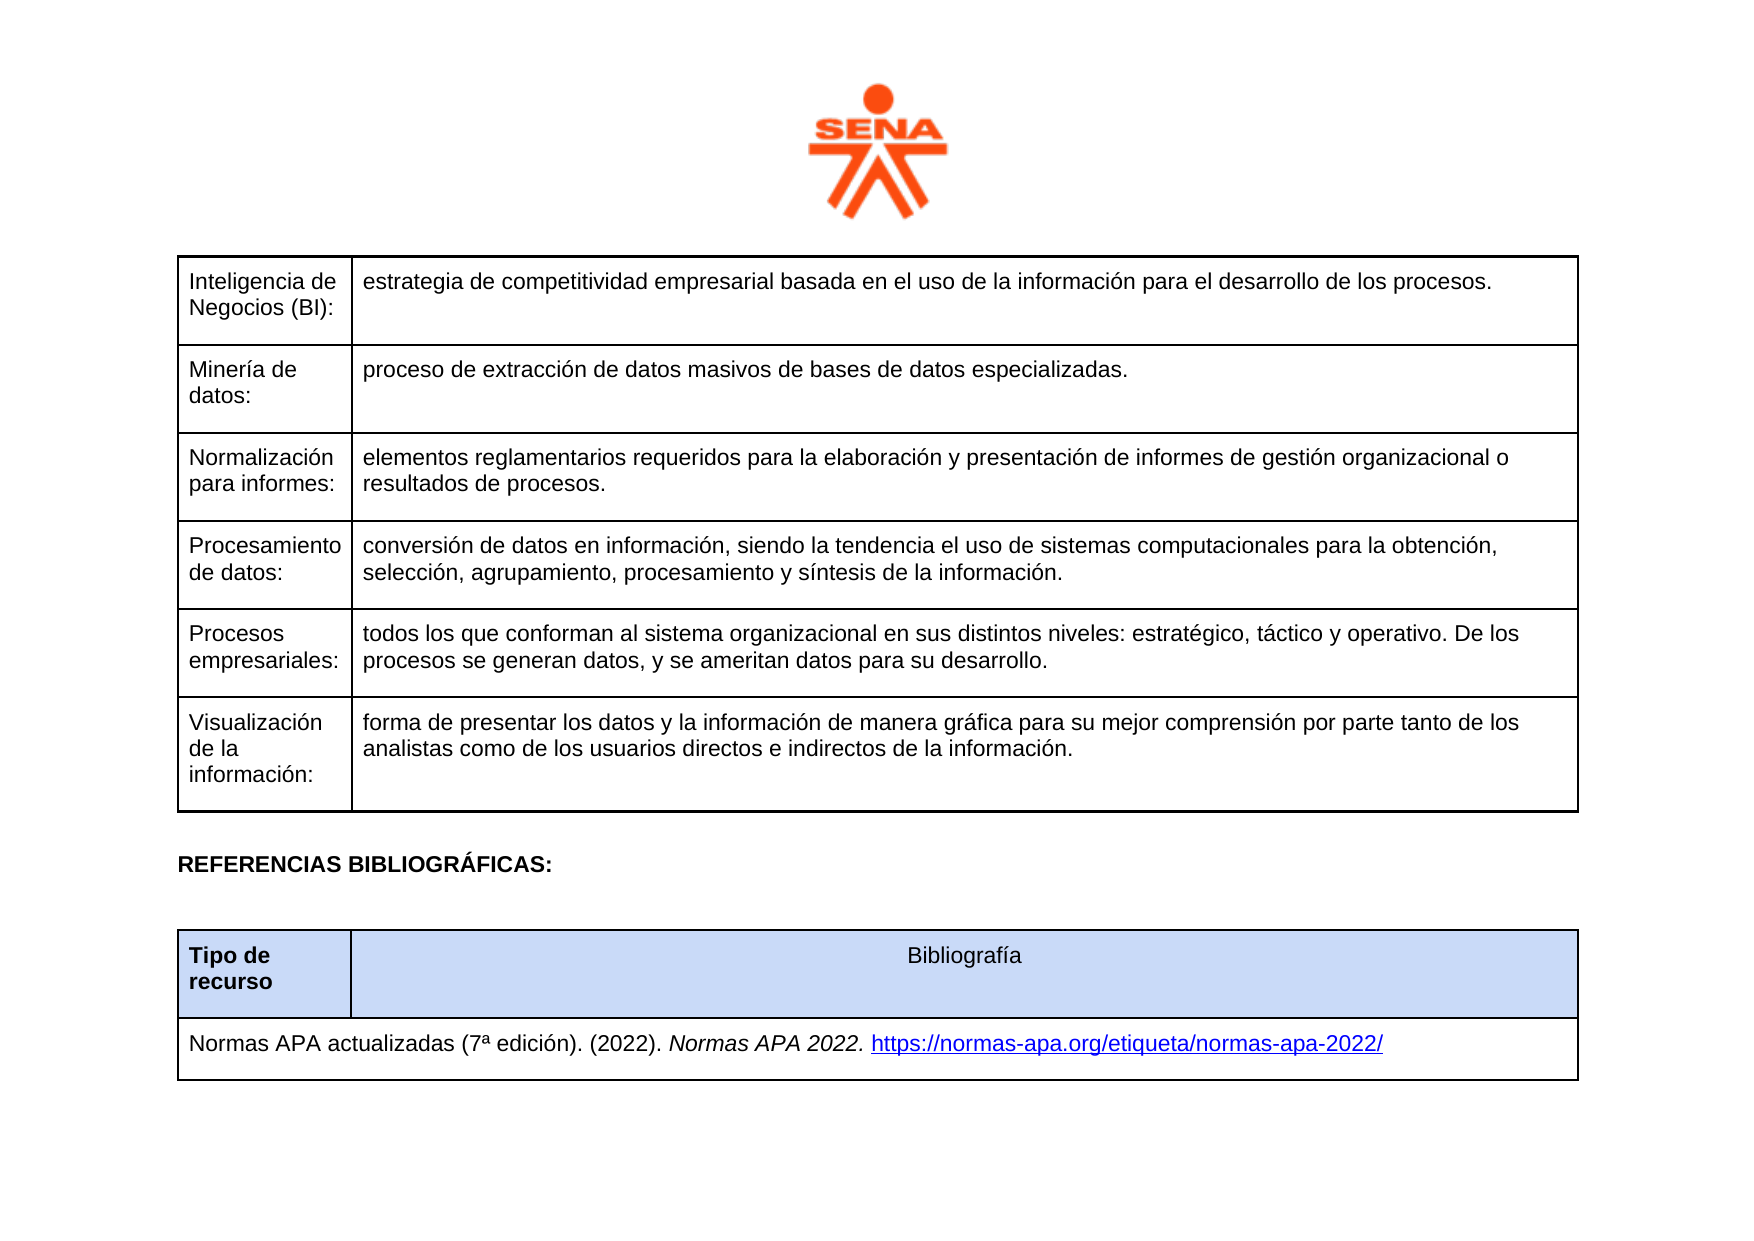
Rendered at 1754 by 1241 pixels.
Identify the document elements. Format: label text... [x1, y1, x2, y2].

table_header Tipo de recurso [179, 931, 350, 1017]
table_cell Normalización para informes: [179, 434, 351, 520]
table_cell Procesamiento de datos: [179, 522, 351, 608]
table_cell elementos reglamentarios requeridos para la elaboración y presentación de informes de gestión organizacional o resultados de procesos. [353, 434, 1577, 520]
picture [796, 75, 958, 227]
table_cell Minería de datos: [179, 346, 351, 432]
table_cell Visualización de la información: [179, 698, 351, 810]
text REFERENCIAS BIBLIOGRÁFICAS: [177, 851, 1577, 878]
table_cell estrategia de competitividad empresarial basada en el uso de la información para el desarrollo de los procesos. [353, 258, 1577, 343]
table_cell Inteligencia de Negocios (BI): [179, 258, 351, 343]
table_cell conversión de datos en información, siendo la tendencia el uso de sistemas computacionales para la obtención, selección, agrupamiento, procesamiento y síntesis de la información. [353, 522, 1577, 608]
table_cell todos los que conforman al sistema organizacional en sus distintos niveles: estratégico, táctico y operativo. De los procesos se generan datos, y se ameritan datos para su desarrollo. [353, 610, 1577, 696]
table_cell Normas APA actualizadas (7ª edición). (2022). Normas APA 2022. https://normas-apa.org/etiqueta/normas-apa-2022/ [179, 1019, 1577, 1079]
table_cell forma de presentar los datos y la información de manera gráfica para su mejor comprensión por parte tanto de los analistas como de los usuarios directos e indirectos de la información. [353, 698, 1577, 810]
table_cell proceso de extracción de datos masivos de bases de datos especializadas. [353, 346, 1577, 432]
table_header Bibliografía [352, 931, 1577, 1017]
table_cell Procesos empresariales: [179, 610, 351, 696]
